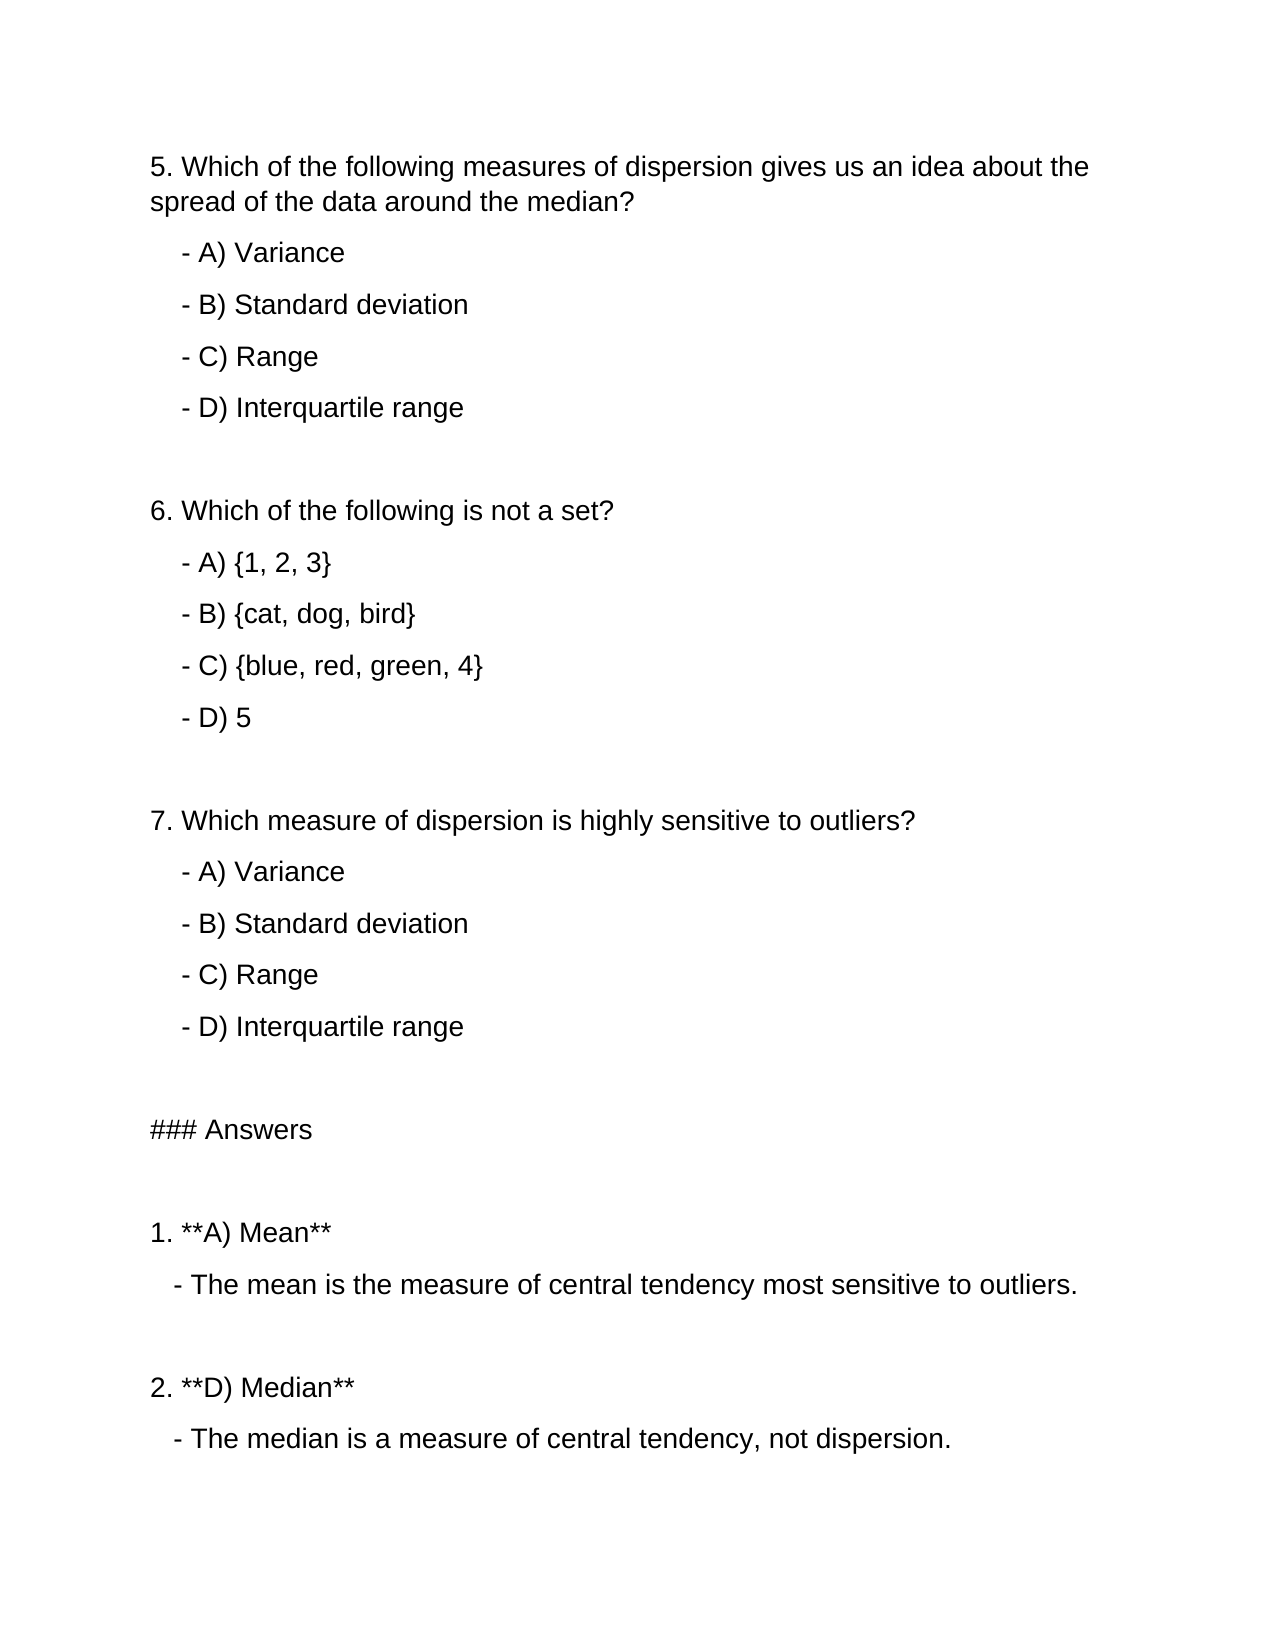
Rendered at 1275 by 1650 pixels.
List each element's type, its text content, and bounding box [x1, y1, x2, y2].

text - C) Range [150, 958, 1125, 991]
text 5. Which of the following measures of dispersion gives us an idea about the spread of the data around the median? [150, 150, 1125, 217]
text - B) {cat, dog, bird} [150, 597, 1125, 630]
text - The mean is the measure of central tendency most sensitive to outliers. [150, 1268, 1125, 1300]
text - A) Variance [150, 855, 1125, 888]
text - The median is a measure of central tendency, not dispersion. [150, 1422, 1125, 1455]
text 1. **A) Mean** [150, 1216, 1125, 1248]
text - B) Standard deviation [150, 288, 1125, 320]
text - D) 5 [150, 701, 1125, 733]
text - C) Range [150, 339, 1125, 372]
text 2. **D) Median** [150, 1371, 1125, 1403]
text ### Answers [150, 1113, 1125, 1145]
text - A) {1, 2, 3} [150, 546, 1125, 578]
text - D) Interquartile range [150, 391, 1125, 423]
text - A) Variance [150, 236, 1125, 269]
text - C) {blue, red, green, 4} [150, 649, 1125, 681]
text 6. Which of the following is not a set? [150, 494, 1125, 527]
text - B) Standard deviation [150, 907, 1125, 939]
text - D) Interquartile range [150, 1010, 1125, 1042]
text 7. Which measure of dispersion is highly sensitive to outliers? [150, 804, 1125, 836]
